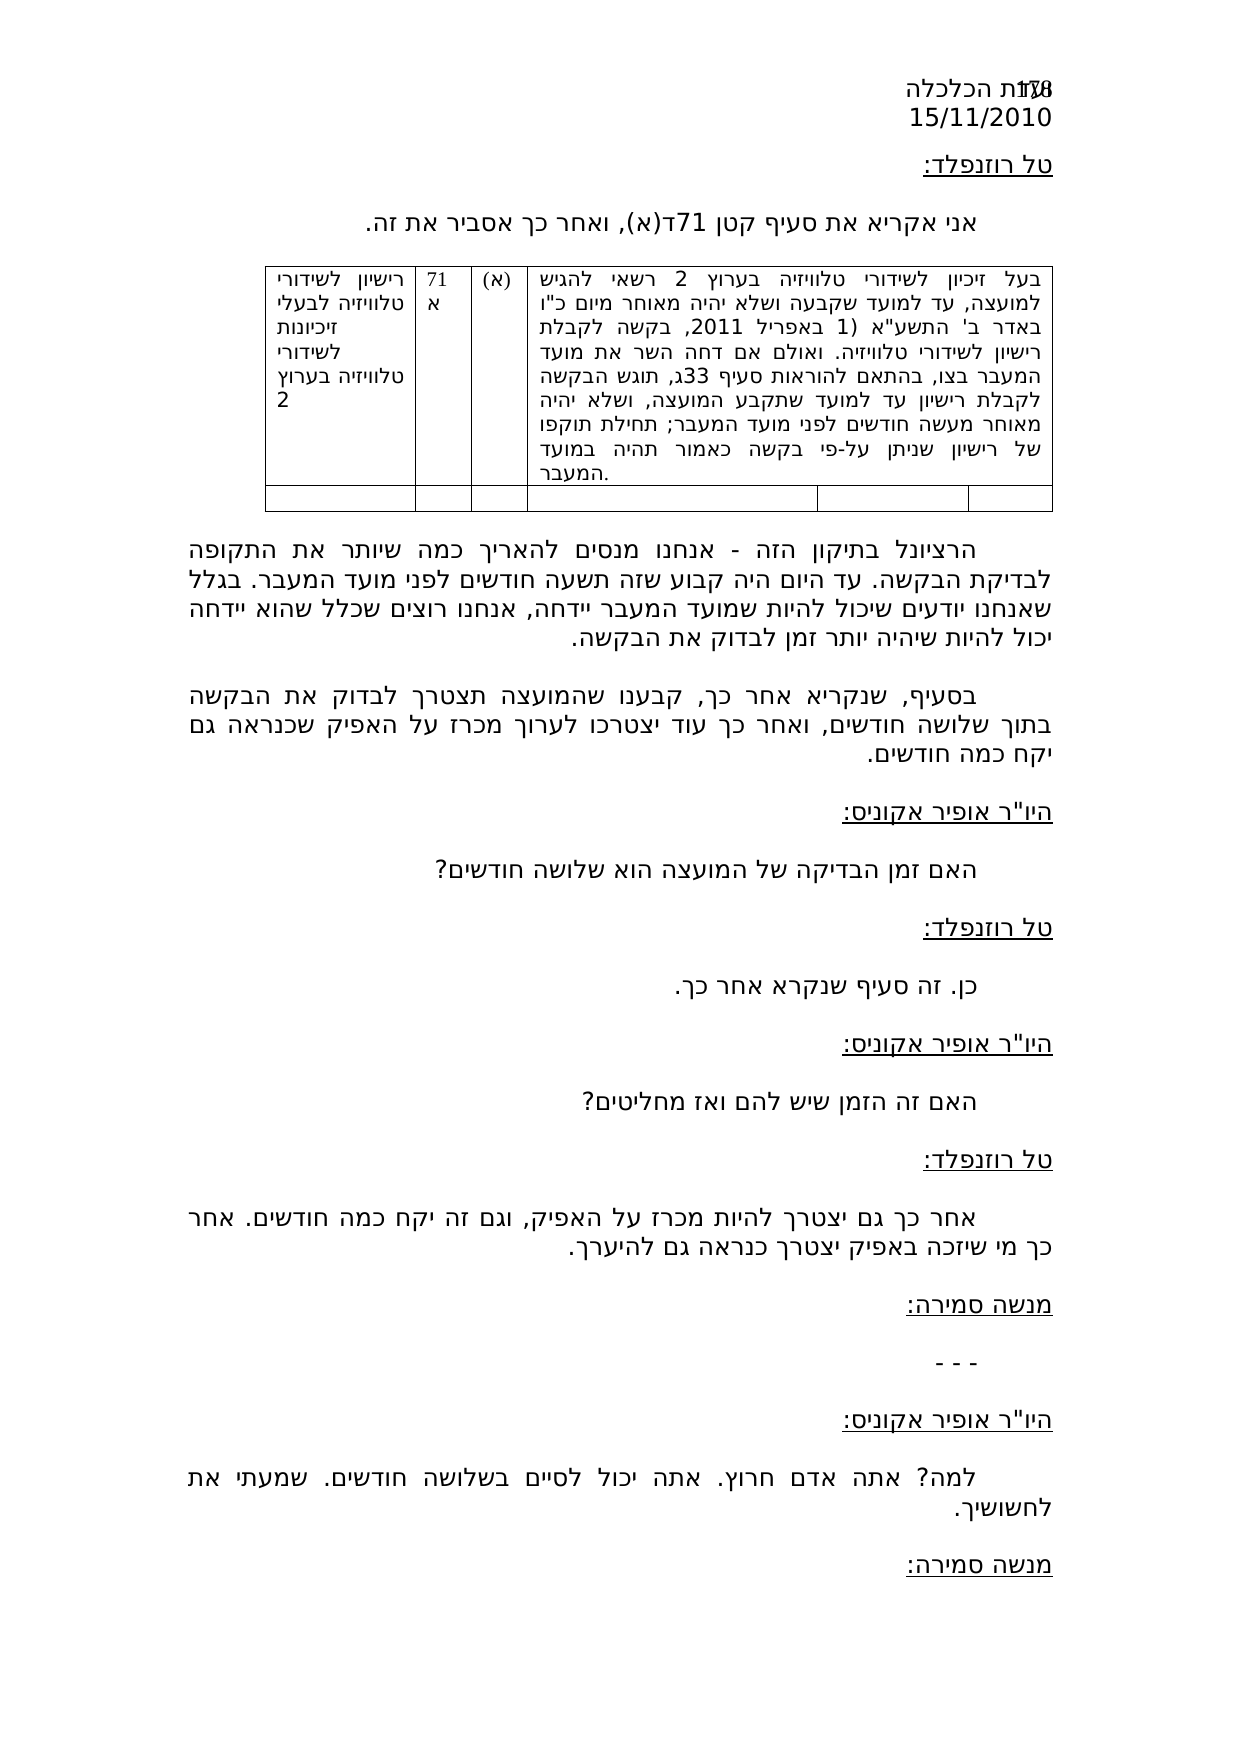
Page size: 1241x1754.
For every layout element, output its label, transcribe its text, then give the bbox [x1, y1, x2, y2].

text מנשה סמירה: [187, 1551, 1053, 1580]
text האם זמן הבדיקה של המועצה הוא שלושה חודשים? [187, 855, 1053, 884]
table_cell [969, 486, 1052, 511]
text כן. זה סעיף שנקרא אחר כך. [187, 971, 1053, 1000]
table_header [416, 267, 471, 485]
text אני אקריא את סעיף קטן 71ד(א), ואחר כך אסביר את זה. [187, 208, 1053, 237]
text טל רוזנפלד: [187, 913, 1053, 942]
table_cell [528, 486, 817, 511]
text היו"ר אופיר אקוניס: [187, 797, 1053, 826]
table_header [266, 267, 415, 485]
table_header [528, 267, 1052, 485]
text טל רוזנפלד: [187, 1145, 1053, 1174]
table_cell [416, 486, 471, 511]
text אחר כך גם יצטרך להיות מכרז על האפיק, וגם זה יקח כמה חודשים. אחר כך מי שיזכה באפיק יצטרך כנראה גם להיערך. [187, 1203, 1053, 1261]
text בסעיף, שנקריא אחר כך, קבענו שהמועצה תצטרך לבדוק את הבקשה בתוך שלושה חודשים, ואחר כך עוד יצטרכו לערוך מכרז על האפיק שכנראה גם יקח כמה חודשים. [187, 681, 1053, 768]
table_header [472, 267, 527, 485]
text טל רוזנפלד: [187, 150, 1053, 179]
text למה? אתה אדם חרוץ. אתה יכול לסיים בשלושה חודשים. שמעתי את לחשושיך. [187, 1463, 1053, 1522]
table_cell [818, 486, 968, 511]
text מנשה סמירה: [187, 1290, 1053, 1319]
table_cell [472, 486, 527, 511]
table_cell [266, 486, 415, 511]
text הרציונל בתיקון הזה - אנחנו מנסים להאריך כמה שיותר את התקופה לבדיקת הבקשה. עד היום היה קבוע שזה תשעה חודשים לפני מועד המעבר. בגלל שאנחנו יודעים שיכול להיות שמועד המעבר יידחה, אנחנו רוצים שכלל שהוא יידחה יכול להיות שיהיה יותר זמן לבדוק את הבקשה. [187, 536, 1053, 652]
text - - - [187, 1348, 978, 1377]
text היו"ר אופיר אקוניס: [187, 1406, 1053, 1435]
text היו"ר אופיר אקוניס: [187, 1029, 1053, 1058]
text האם זה הזמן שיש להם ואז מחליטים? [187, 1087, 1053, 1116]
